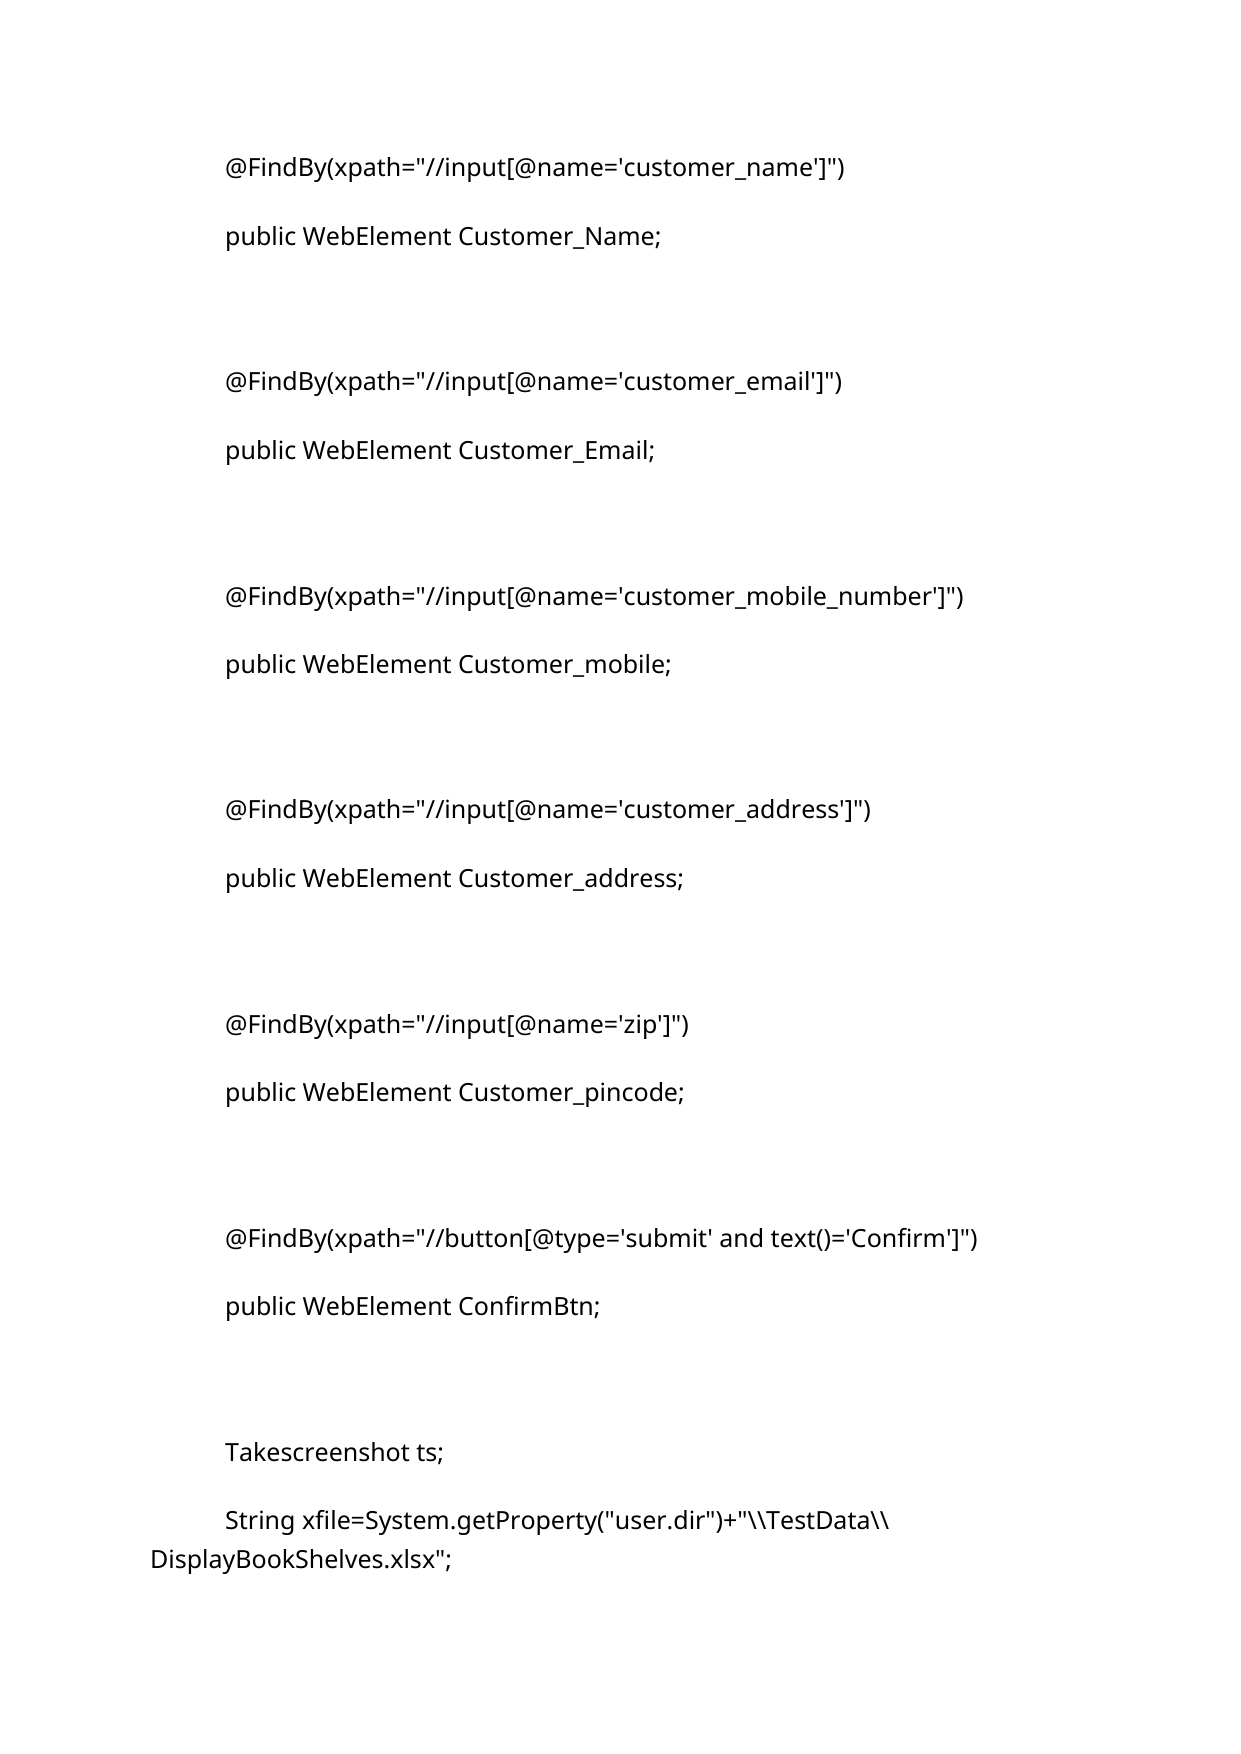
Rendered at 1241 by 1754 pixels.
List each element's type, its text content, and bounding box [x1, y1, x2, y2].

subtitle public WebElement ConfirmBtn; [150, 1289, 1090, 1323]
subtitle @FindBy(xpath="//button[@type='submit' and text()='Confirm']") [150, 1220, 1090, 1254]
subtitle public WebElement Customer_address; [150, 861, 1090, 894]
subtitle public WebElement Customer_mobile; [150, 646, 1090, 681]
subtitle Takescreenshot ts; [150, 1434, 1090, 1468]
subtitle String xfile=System.getProperty("user.dir")+"\\TestData\\DisplayBookShelves.xlsx"; [150, 1503, 1090, 1576]
subtitle @FindBy(xpath="//input[@name='customer_email']") [150, 364, 1090, 398]
subtitle @FindBy(xpath="//input[@name='customer_mobile_number']") [150, 578, 1090, 612]
subtitle @FindBy(xpath="//input[@name='customer_address']") [150, 792, 1090, 826]
subtitle public WebElement Customer_Email; [150, 432, 1090, 466]
subtitle public WebElement Customer_Name; [150, 218, 1090, 252]
subtitle @FindBy(xpath="//input[@name='zip']") [150, 1006, 1090, 1040]
subtitle public WebElement Customer_pincode; [150, 1074, 1090, 1109]
subtitle @FindBy(xpath="//input[@name='customer_name']") [150, 150, 1090, 184]
